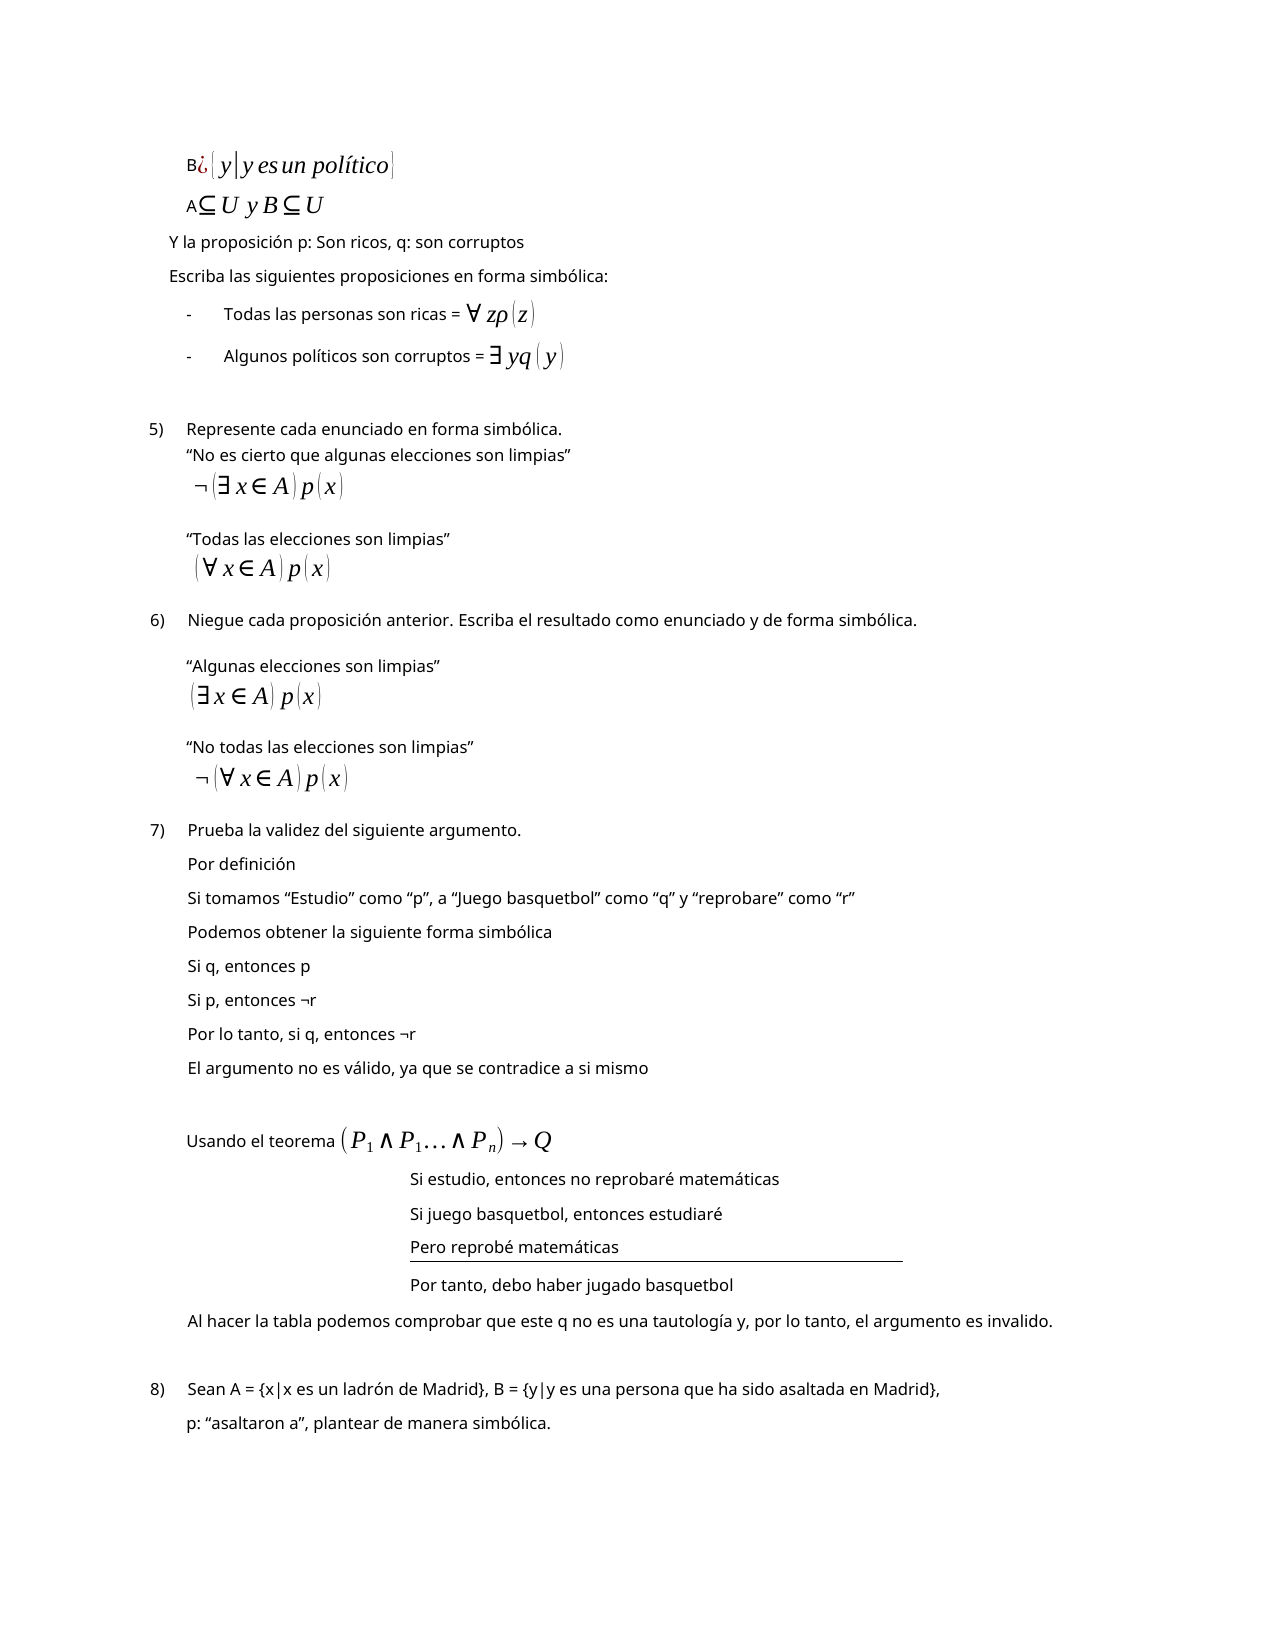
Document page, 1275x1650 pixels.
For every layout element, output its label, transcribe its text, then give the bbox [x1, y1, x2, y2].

list Algunos políticos son corruptos = [186, 341, 1162, 372]
text Usando el teorema [112, 1125, 1162, 1157]
text p: “asaltaron a”, plantear de manera simbólica. [150, 1411, 1162, 1434]
list Sean A = {x|x es un ladrón de Madrid}, B = {y|y es una persona que ha sido asaltada en Madrid}, [150, 1377, 1162, 1400]
list Si q, entonces p [187, 954, 1162, 977]
list Por definición [187, 852, 1162, 875]
text Y la proposición p: Son ricos, q: son corruptos [112, 231, 1162, 254]
text A [112, 192, 1162, 219]
list Podemos obtener la siguiente forma simbólica [187, 920, 1162, 943]
list Por lo tanto, si q, entonces ¬r [187, 1022, 1162, 1045]
text B [186, 150, 1162, 181]
text Escriba las siguientes proposiciones en forma simbólica: [112, 265, 1162, 288]
text “No todas las elecciones son limpias” [186, 736, 1162, 793]
list Si tomamos “Estudio” como “p”, a “Juego basquetbol” como “q” y “reprobare” como “r” [187, 886, 1162, 909]
list Represente cada enunciado en forma simbólica. “No es cierto que algunas elecciones son limpias” [149, 417, 1162, 502]
list Niegue cada proposición anterior. Escriba el resultado como enunciado y de forma simbólica. [150, 608, 1162, 631]
list Si p, entonces ¬r [187, 988, 1162, 1011]
table_header Si estudio, entonces no reprobaré matemáticas Si juego basquetbol, entonces estudiaré Pero reprobé matemáticas Por tanto, debo haber jugado basquetbol [361, 1168, 914, 1309]
list Al hacer la tabla podemos comprobar que este q no es una tautología y, por lo tanto, el argumento es invalido. [187, 1309, 1162, 1332]
text “Algunas elecciones son limpias” [186, 655, 1162, 712]
list Todas las personas son ricas = [186, 299, 1162, 330]
text “Todas las elecciones son limpias” [186, 527, 1162, 584]
list El argumento no es válido, ya que se contradice a si mismo [187, 1057, 1162, 1079]
list Prueba la validez del siguiente argumento. [150, 818, 1162, 841]
